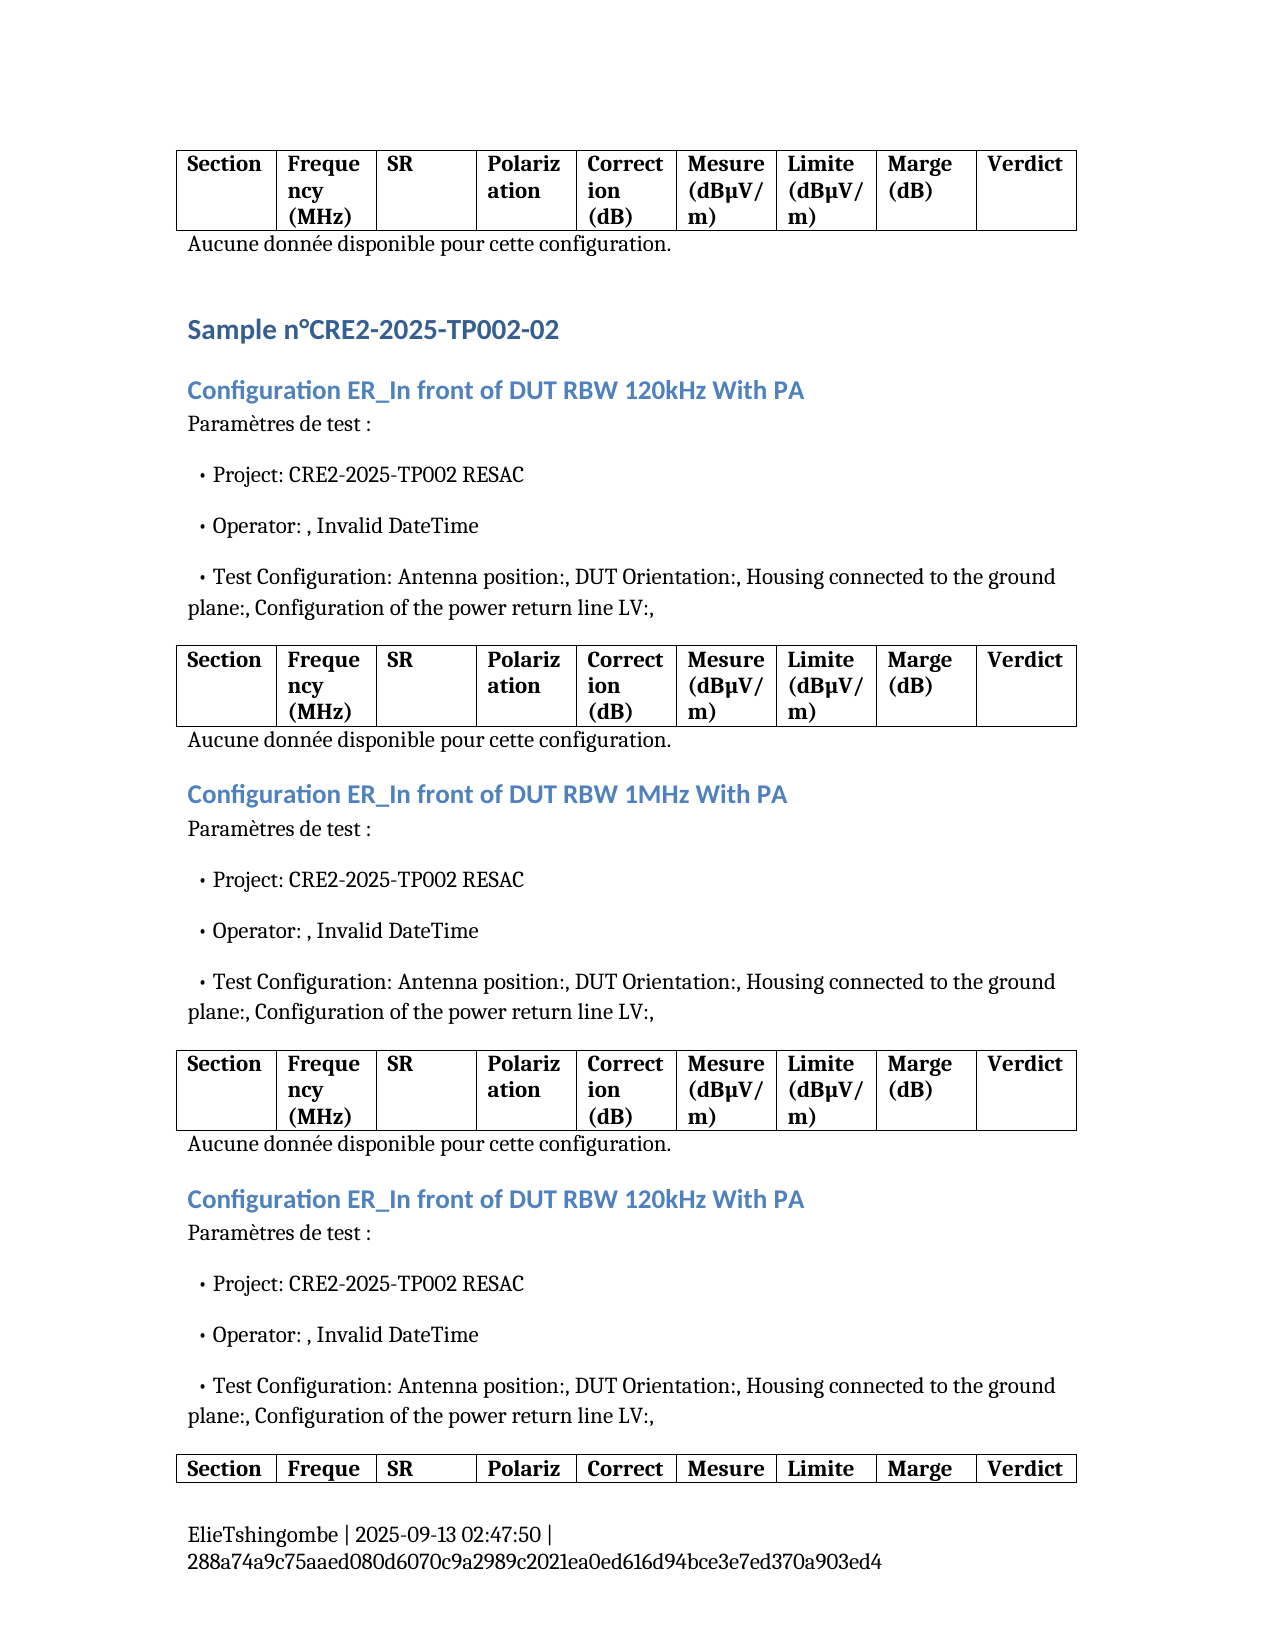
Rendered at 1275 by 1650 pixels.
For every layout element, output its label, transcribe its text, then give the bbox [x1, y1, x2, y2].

table_header Verdict [977, 646, 1076, 726]
table_header Frequency (MHz) [277, 1051, 376, 1130]
text • Test Configuration: Antenna position:, DUT Orientation:, Housing connected to the ground plane:, Configuration of the power return line LV:, [187, 564, 1087, 621]
subtitle Configuration ER_In front of DUT RBW 120kHz With PA [187, 1182, 1087, 1215]
text • Project: CRE2-2025-TP002 RESAC [187, 867, 1087, 893]
table_header SR [377, 646, 476, 726]
table_header Limite (dBµV/m) [777, 1455, 876, 1482]
table_header Marge (dB) [877, 1051, 976, 1130]
text Aucune donnée disponible pour cette configuration. [187, 1131, 1087, 1157]
table_header Section [177, 646, 276, 726]
text • Operator: , Invalid DateTime [187, 513, 1087, 539]
table_header Polarization [477, 1051, 576, 1130]
table_header Polarization [477, 151, 576, 230]
table_header Section [177, 151, 276, 230]
text • Project: CRE2-2025-TP002 RESAC [187, 1271, 1087, 1297]
table_header Polarization [477, 1455, 576, 1482]
table_header Limite (dBµV/m) [777, 646, 876, 726]
text • Test Configuration: Antenna position:, DUT Orientation:, Housing connected to the ground plane:, Configuration of the power return line LV:, [187, 1373, 1087, 1430]
table_header Mesure (dBµV/m) [677, 151, 776, 230]
text • Operator: , Invalid DateTime [187, 918, 1087, 944]
table_header Correction (dB) [577, 1051, 676, 1130]
table_header Polarization [477, 646, 576, 726]
table_header Correction (dB) [577, 646, 676, 726]
table_header Verdict [977, 1051, 1076, 1130]
table_header Correction (dB) [577, 1455, 676, 1482]
text Paramètres de test : [187, 411, 1087, 437]
table_header Mesure (dBµV/m) [677, 1051, 776, 1130]
table_header Marge (dB) [877, 646, 976, 726]
table_header Section [177, 1455, 276, 1482]
table_header Frequency (MHz) [277, 646, 376, 726]
table_header Section [177, 1051, 276, 1130]
text Aucune donnée disponible pour cette configuration. [187, 727, 1087, 753]
table_header Mesure (dBµV/m) [677, 646, 776, 726]
text • Test Configuration: Antenna position:, DUT Orientation:, Housing connected to the ground plane:, Configuration of the power return line LV:, [187, 969, 1087, 1025]
text • Project: CRE2-2025-TP002 RESAC [187, 462, 1087, 488]
table_header Verdict [977, 1455, 1076, 1482]
subtitle Sample n°CRE2-2025-TP002-02 [187, 311, 1087, 347]
text Aucune donnée disponible pour cette configuration. [187, 231, 1087, 257]
table_header Frequency (MHz) [277, 1455, 376, 1482]
table_header Verdict [977, 151, 1076, 230]
text Paramètres de test : [187, 816, 1087, 842]
table_header SR [377, 1455, 476, 1482]
table_header Frequency (MHz) [277, 151, 376, 230]
table_header Mesure (dBµV/m) [677, 1455, 776, 1482]
table_header Marge (dB) [877, 151, 976, 230]
text • Operator: , Invalid DateTime [187, 1322, 1087, 1348]
table_header SR [377, 1051, 476, 1130]
table_header Marge (dB) [877, 1455, 976, 1482]
text Paramètres de test : [187, 1220, 1087, 1246]
table_header Limite (dBµV/m) [777, 1051, 876, 1130]
table_header Correction (dB) [577, 151, 676, 230]
subtitle Configuration ER_In front of DUT RBW 120kHz With PA [187, 373, 1087, 406]
subtitle Configuration ER_In front of DUT RBW 1MHz With PA [187, 778, 1087, 811]
table_header Limite (dBµV/m) [777, 151, 876, 230]
table_header SR [377, 151, 476, 230]
